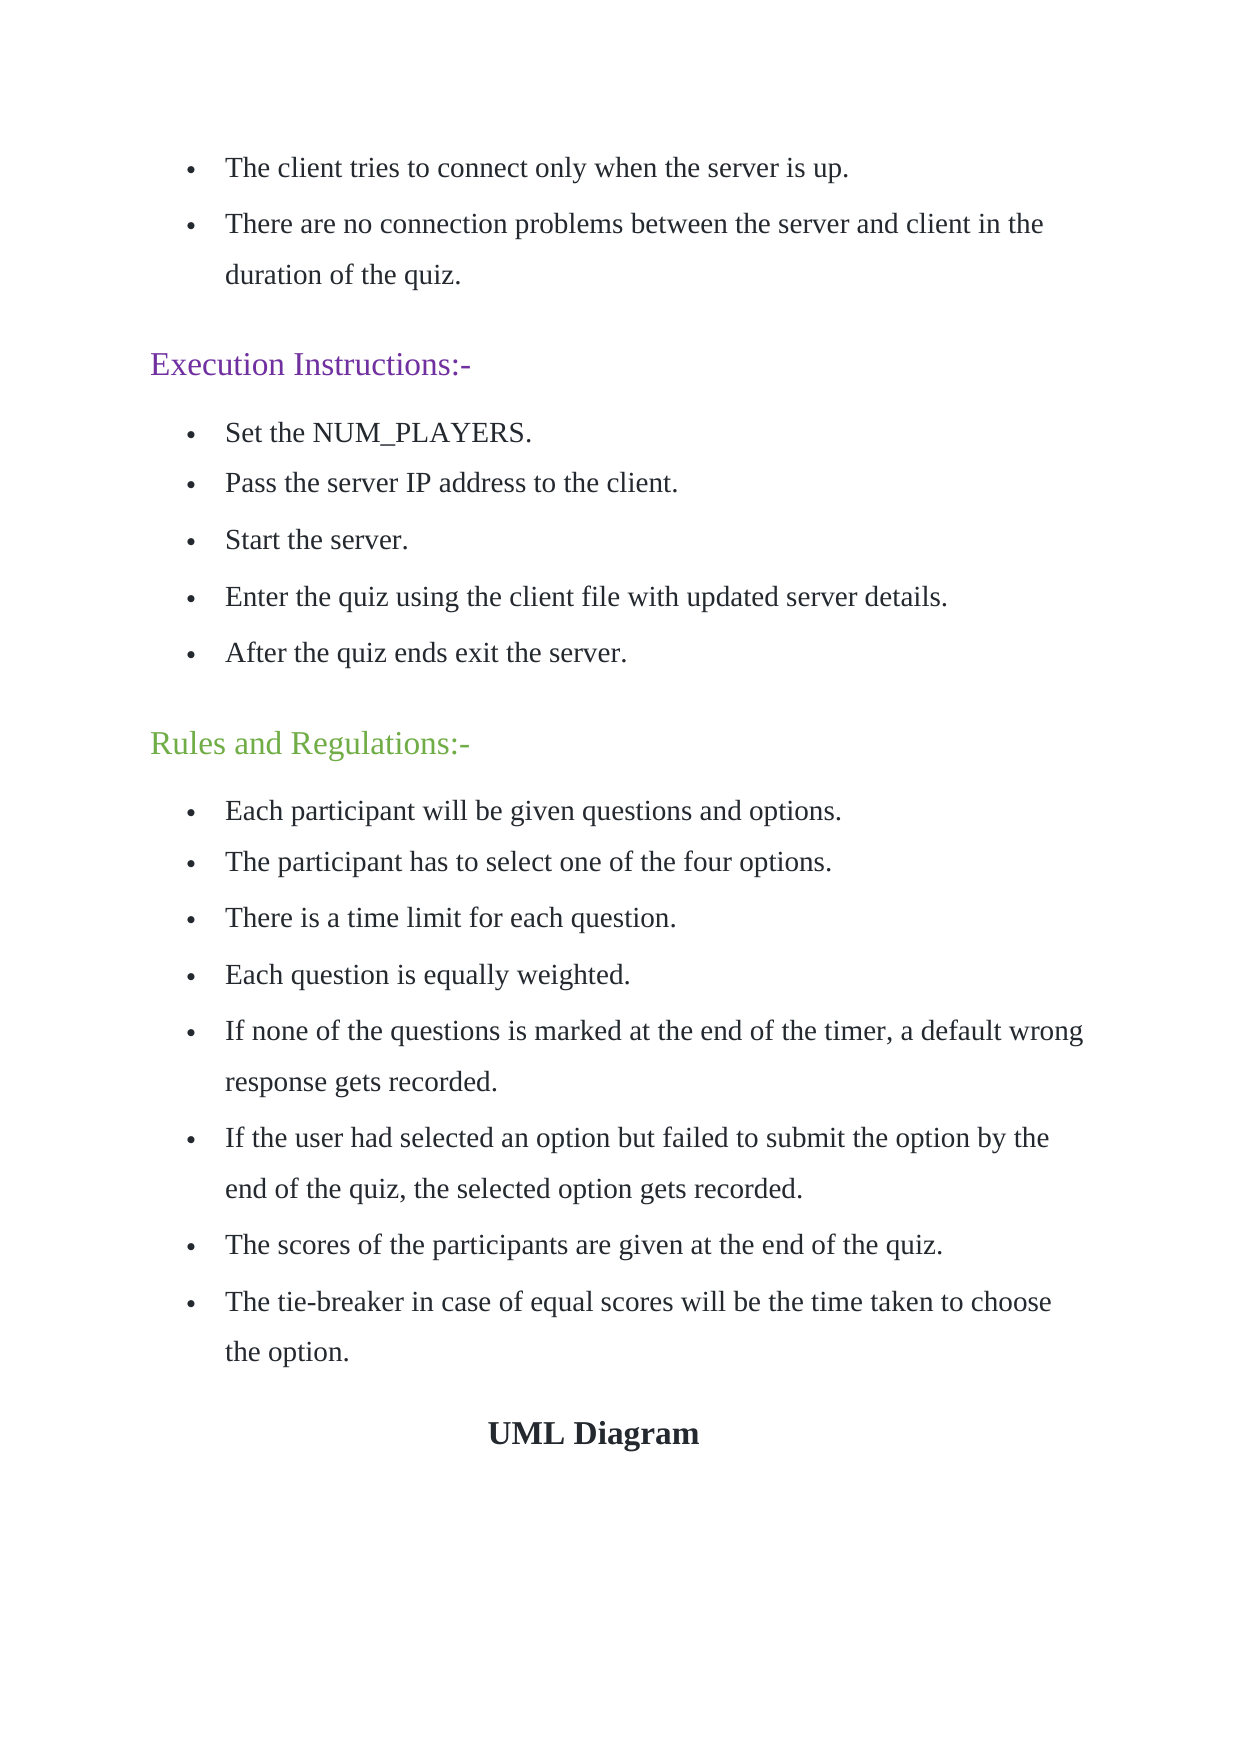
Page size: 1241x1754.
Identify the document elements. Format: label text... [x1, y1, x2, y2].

list The tie-breaker in case of equal scores will be the time taken to choose the option. [187, 1284, 1090, 1368]
list Enter the quiz using the client file with updated server details. [187, 579, 1090, 612]
list If the user had selected an option but failed to submit the option by the end of the quiz, the selected option gets recorded. [187, 1120, 1090, 1204]
subtitle Rules and Regulations:- [150, 723, 1090, 761]
list There is a time limit for each question. [187, 900, 1090, 934]
subtitle Execution Instructions:- [150, 345, 1090, 383]
list If none of the questions is marked at the end of the timer, a default wrong response gets recorded. [187, 1013, 1090, 1097]
list Start the server. [187, 522, 1090, 556]
list The participant has to select one of the four options. [187, 844, 1090, 877]
list Set the NUM_PLAYERS. [187, 415, 1090, 449]
list Each question is equally weighted. [187, 957, 1090, 991]
list The scores of the participants are given at the end of the quiz. [187, 1227, 1090, 1261]
text UML Diagram [225, 1414, 1090, 1452]
list After the quiz ends exit the server. [187, 635, 1090, 669]
list The client tries to connect only when the server is up. [187, 150, 1090, 183]
list Each participant will be given questions and options. [187, 793, 1090, 827]
list There are no connection problems between the server and client in the duration of the quiz. [187, 207, 1090, 290]
list Pass the server IP address to the client. [187, 466, 1090, 499]
